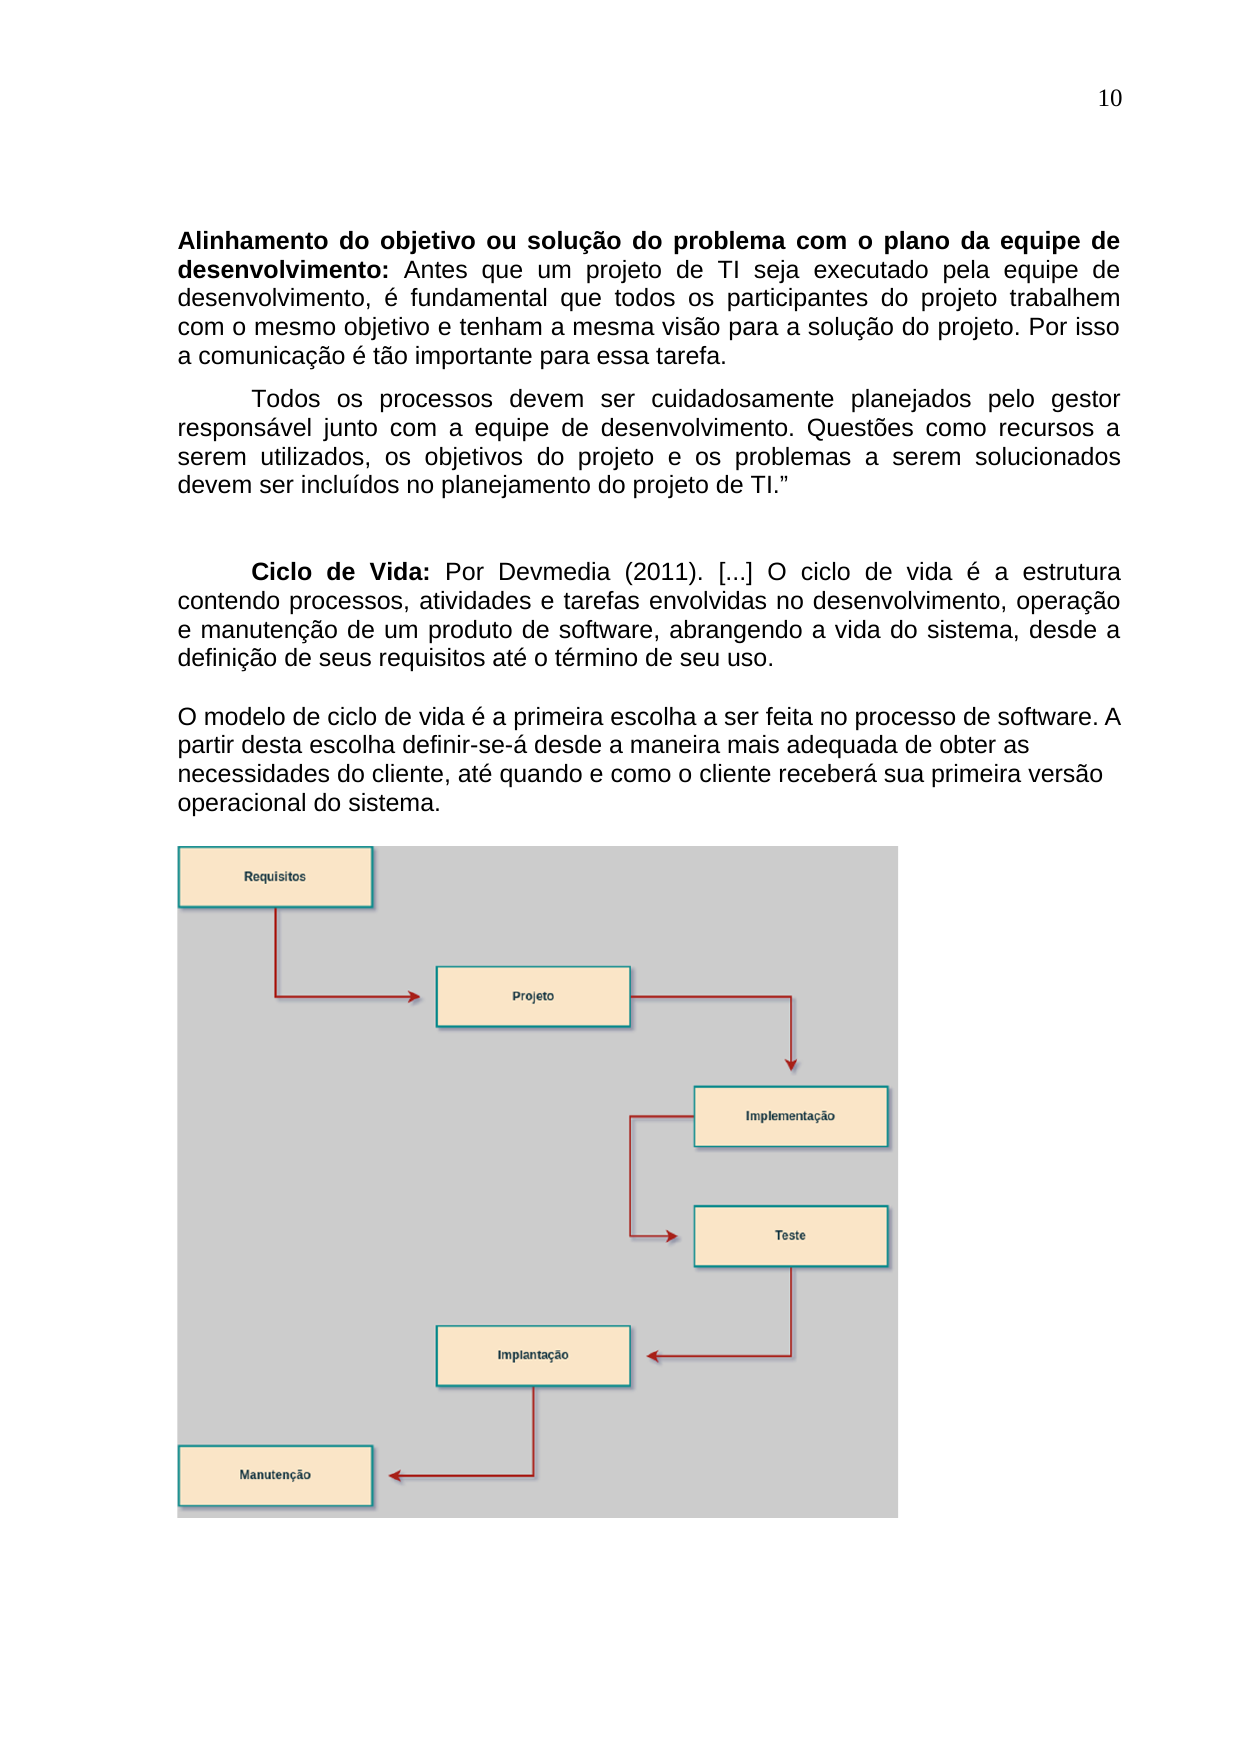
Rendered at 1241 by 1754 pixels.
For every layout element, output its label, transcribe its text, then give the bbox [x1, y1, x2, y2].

text O modelo de ciclo de vida é a primeira escolha a ser feita no processo de software. A partir desta escolha definir-se-á desde a maneira mais adequada de obter as necessidades do cliente, até quando e como o cliente receberá sua primeira versão operacional do sistema. [177, 702, 1122, 817]
picture [177, 846, 899, 1518]
text Ciclo de Vida: Por Devmedia (2011). [...] O ciclo de vida é a estrutura contendo processos, atividades e tarefas envolvidas no desenvolvimento, operação e manutenção de um produto de software, abrangendo a vida do sistema, desde a definição de seus requisitos até o término de seu uso. [177, 558, 1122, 673]
text Todos os processos devem ser cuidadosamente planejados pelo gestor responsável junto com a equipe de desenvolvimento. Questões como recursos a serem utilizados, os objetivos do projeto e os problemas a serem solucionados devem ser incluídos no planejamento do projeto de TI.” [177, 385, 1122, 500]
text Alinhamento do objetivo ou solução do problema com o plano da equipe de desenvolvimento: Antes que um projeto de TI seja executado pela equipe de desenvolvimento, é fundamental que todos os participantes do projeto trabalhem com o mesmo objetivo e tenham a mesma visão para a solução do projeto. Por isso a comunicação é tão importante para essa tarefa. [177, 198, 1122, 370]
